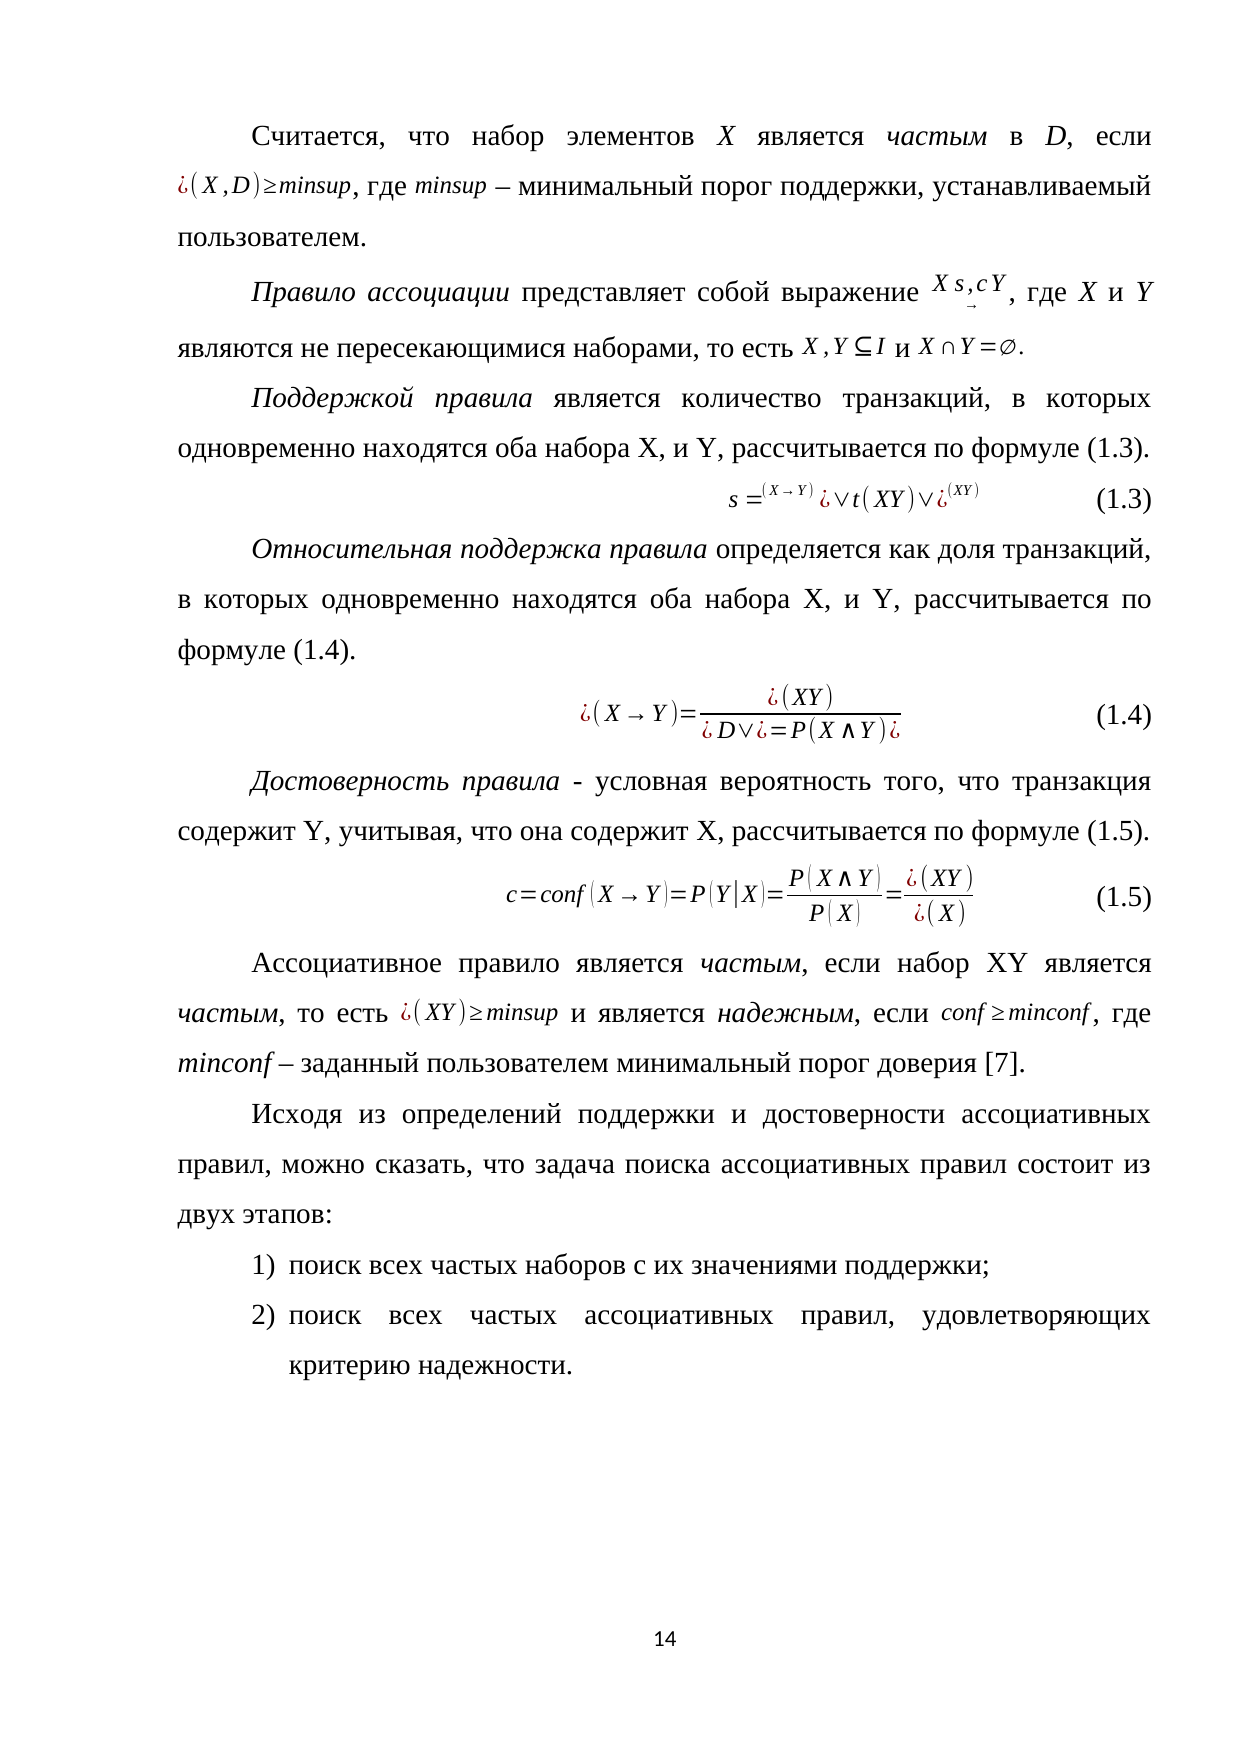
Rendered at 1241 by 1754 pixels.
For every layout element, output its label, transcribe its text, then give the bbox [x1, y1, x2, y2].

text Относительная поддержка правила определяется как доля транзакций, в которых одновременно находятся оба набора X, и Y, рассчитывается по формуле (1.4). [177, 531, 1152, 665]
text (1.4) [177, 682, 1152, 746]
text Считается, что набор элементов X является частым в D, если, где – минимальный порог поддержки, устанавливаемый пользователем. [177, 118, 1152, 252]
text Правило ассоциации представляет собой выражение , где X и Y являются не пересекающимися наборами, то есть и [177, 269, 1152, 363]
list поиск всех частых ассоциативных правил, удовлетворяющих критерию надежности. [251, 1297, 1152, 1381]
text Ассоциативное правило является частым, если набор XY является частым, то есть и является надежным, если , где minconf – заданный пользователем минимальный порог доверия. [177, 945, 1152, 1079]
list поиск всех частых наборов с их значениями поддержки; [251, 1247, 1152, 1280]
text Поддержкой правила является количество транзакций, в которых одновременно находятся оба набора X, и Y, рассчитывается по формуле (1.3). [177, 380, 1152, 464]
text (1.3) [177, 481, 1152, 514]
text (1.5) [177, 863, 1152, 928]
text Исходя из определений поддержки и достоверности ассоциативных правил, можно сказать, что задача поиска ассоциативных правил состоит из двух этапов: [177, 1096, 1152, 1230]
text Достоверность правила - условная вероятность того, что транзакция содержит Y, учитывая, что она содержит X, рассчитывается по формуле (1.5). [177, 763, 1152, 846]
